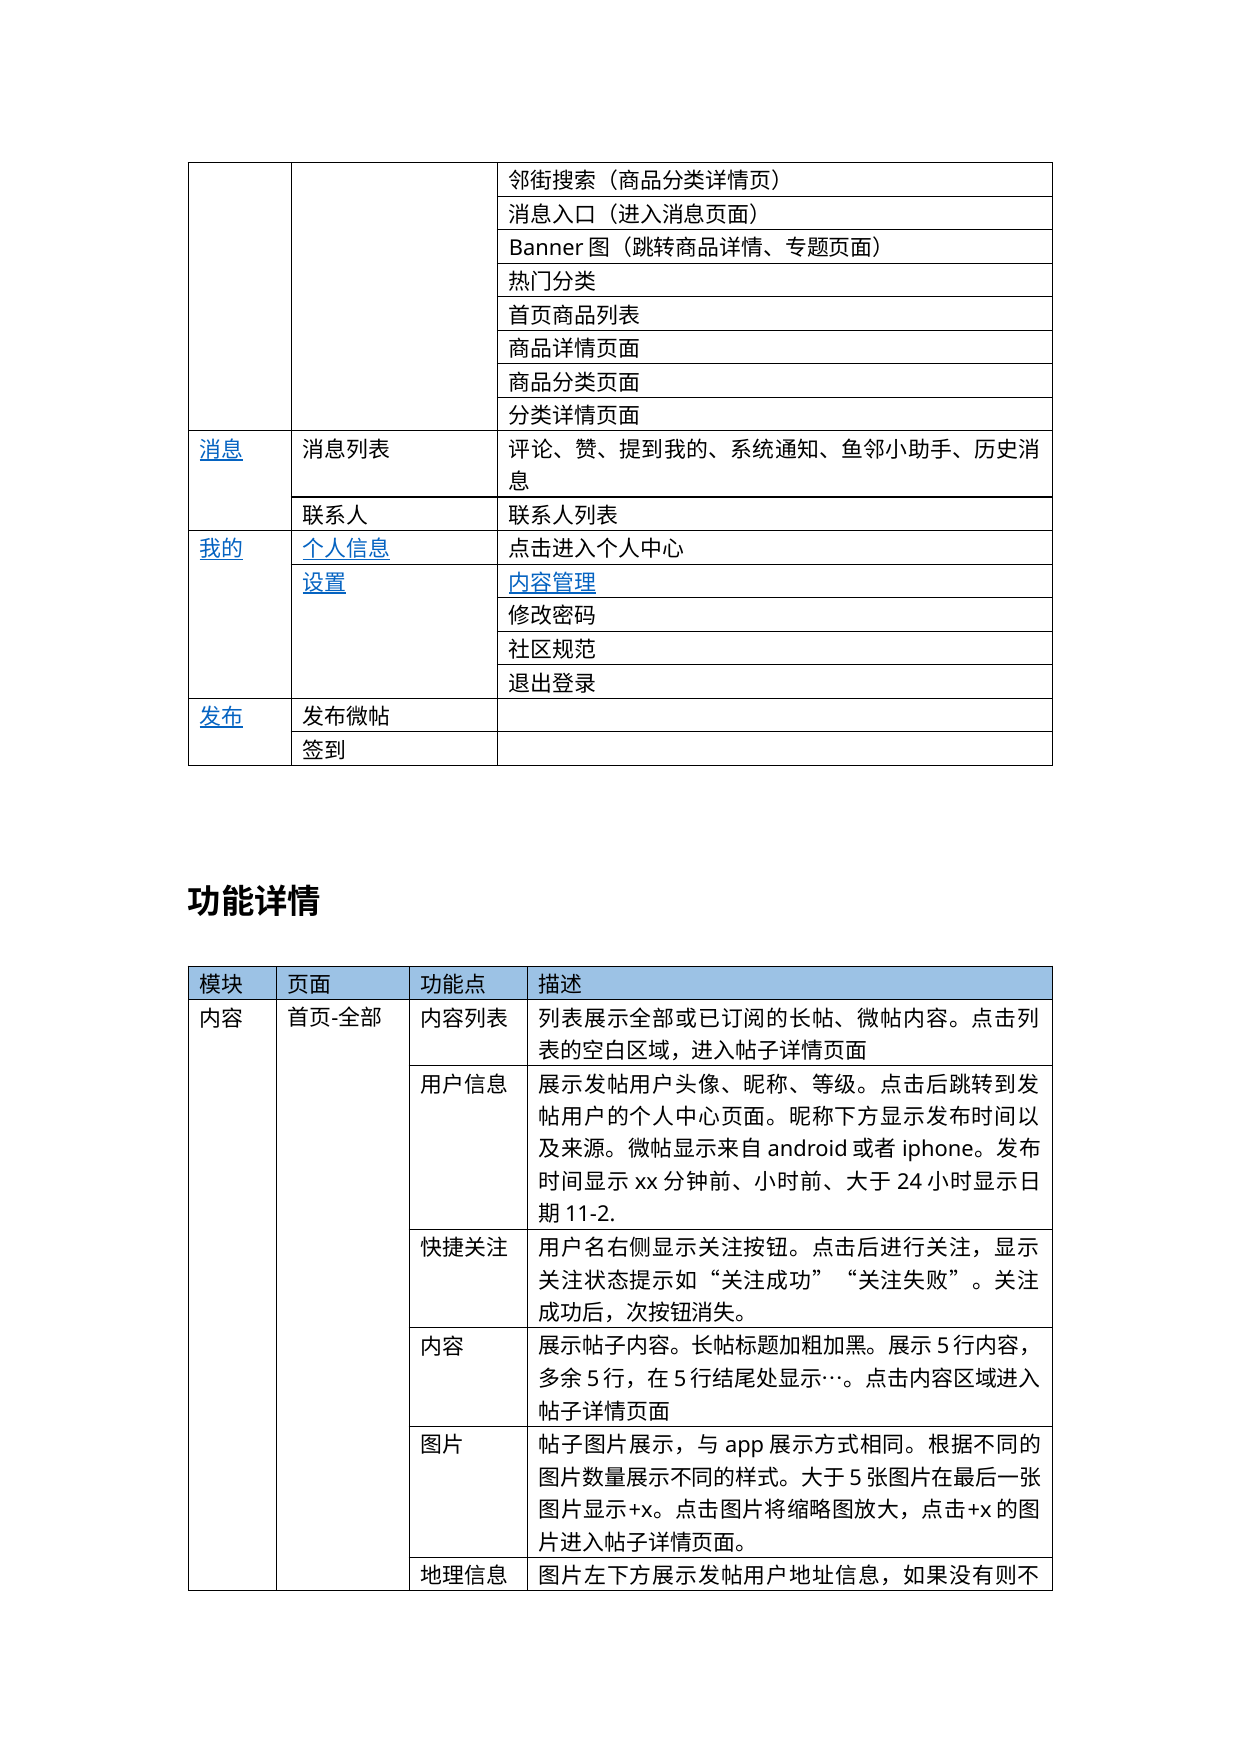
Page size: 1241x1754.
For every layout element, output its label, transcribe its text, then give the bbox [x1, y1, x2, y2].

table_cell 用户信息 [410, 1066, 527, 1229]
table_cell 消息列表 [292, 431, 497, 496]
table_cell 社区规范 [498, 632, 1052, 664]
table_cell 内容管理 [498, 565, 1052, 597]
table_cell 分类详情页面 [498, 398, 1052, 430]
table_cell 发布微帖 [292, 699, 497, 731]
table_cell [528, 1558, 1052, 1590]
table_cell 联系人 [292, 498, 497, 530]
table_cell 设置 [292, 565, 497, 698]
table_cell 评论、赞、提到我的、系统通知、鱼邻小助手、历史消息 [498, 431, 1052, 496]
table_cell 退出登录 [498, 665, 1052, 698]
table_cell 签到 [292, 732, 497, 765]
table_cell 内容 [410, 1328, 527, 1426]
table_cell 发布 [189, 699, 291, 765]
table_cell 我的 [189, 531, 291, 698]
table_cell 内容列表 [410, 1000, 527, 1065]
table_cell 邻街 [292, 163, 497, 430]
table_cell 首页商品列表 [498, 297, 1052, 330]
table_cell 展示发帖用户头像、昵称、等级。点击后跳转到发帖用户的个人中心页面。昵称下方显示发布时间以及来源。微帖显示来自android或者iphone。发布时间显示xx分钟前、小时前、大于24小时显示日期11-2. [528, 1066, 1052, 1229]
table_cell 点击进入个人中心 [498, 531, 1052, 563]
table_cell 快捷关注 [410, 1230, 527, 1327]
subtitle 功能详情 [187, 866, 1053, 931]
table_cell 内容 [189, 1000, 276, 1590]
table_cell 商品详情页面 [498, 331, 1052, 363]
table_cell 地理信息 [410, 1558, 527, 1590]
table_header 页面 [277, 967, 409, 999]
table_cell [498, 699, 1052, 731]
table_cell 消息 [189, 431, 291, 530]
table_cell 联系人列表 [498, 498, 1052, 530]
table_cell Banner图（跳转商品详情、专题页面） [498, 230, 1052, 263]
table_cell 修改密码 [498, 598, 1052, 631]
table_header 模块 [189, 967, 276, 999]
table_cell 列表展示全部或已订阅的长帖、微帖内容。点击列表的空白区域，进入帖子详情页面 [528, 1000, 1052, 1065]
table_cell 图片 [410, 1427, 527, 1557]
table_cell [498, 732, 1052, 765]
table_cell 邻街搜索（商品分类详情页） [498, 163, 1052, 196]
table_cell 消息入口（进入消息页面） [498, 197, 1052, 229]
table_cell 商品分类页面 [498, 364, 1052, 397]
table_header 功能点 [410, 967, 527, 999]
table_cell 个人信息 [292, 531, 497, 563]
table_cell 热门分类 [498, 264, 1052, 296]
table_cell 首页-全部 [277, 1000, 409, 1590]
table_cell 帖子图片展示，与app展示方式相同。根据不同的图片数量展示不同的样式。大于5张图片在最后一张图片显示+x。点击图片将缩略图放大，点击+x的图片进入帖子详情页面。 [528, 1427, 1052, 1557]
table_cell 用户名右侧显示关注按钮。点击后进行关注，显示关注状态提示如“关注成功”“关注失败”。关注成功后，次按钮消失。 [528, 1230, 1052, 1327]
table_cell 展示帖子内容。长帖标题加粗加黑。展示5行内容，多余5行，在5行结尾处显示…。点击内容区域进入帖子详情页面 [528, 1328, 1052, 1426]
table_header 描述 [528, 967, 1052, 999]
